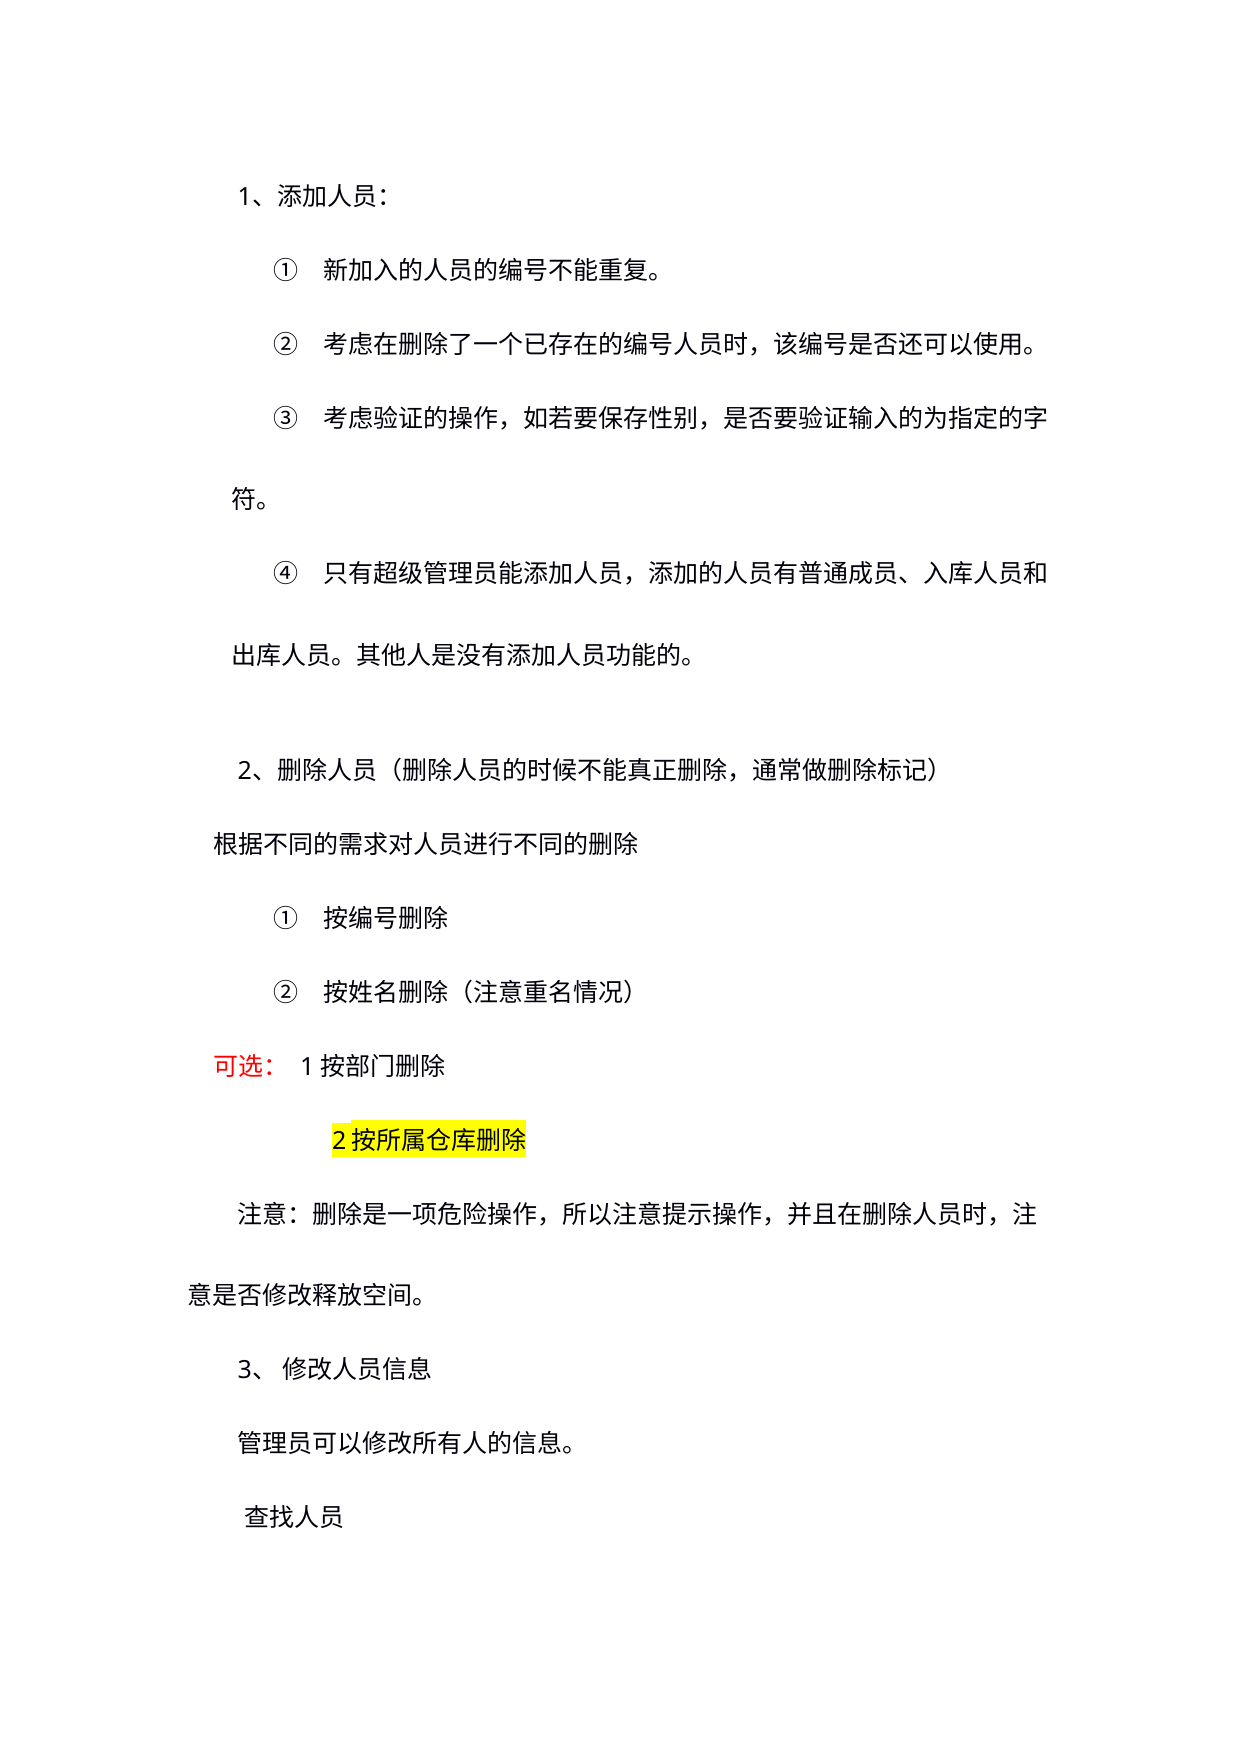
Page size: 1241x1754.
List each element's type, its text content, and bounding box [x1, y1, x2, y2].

list 按编号删除 [231, 884, 1053, 949]
text 可选： 1 按部门删除 [187, 1032, 1053, 1097]
list 考虑验证的操作，如若要保存性别，是否要验证输入的为指定的字符。 [231, 384, 1053, 530]
list 只有超级管理员能添加人员，添加的人员有普通成员、入库人员和出库人员。其他人是没有添加人员功能的。 [231, 539, 1053, 686]
text 查找人员 [187, 1483, 1053, 1548]
text 根据不同的需求对人员进行不同的删除 [187, 810, 1053, 875]
text 1、添加人员： [187, 162, 1053, 227]
text 管理员可以修改所有人的信息。 [187, 1409, 1053, 1474]
text 2按所属仓库删除 [187, 1106, 1053, 1171]
text 2、删除人员（删除人员的时候不能真正删除，通常做删除标记） [187, 736, 1053, 801]
text 3、 修改人员信息 [187, 1335, 1053, 1400]
list 考虑在删除了一个已存在的编号人员时，该编号是否还可以使用。 [231, 310, 1053, 375]
text 注意：删除是一项危险操作，所以注意提示操作，并且在删除人员时，注意是否修改释放空间。 [187, 1180, 1053, 1326]
list 新加入的人员的编号不能重复。 [231, 236, 1053, 301]
list 按姓名删除（注意重名情况） [231, 958, 1053, 1023]
